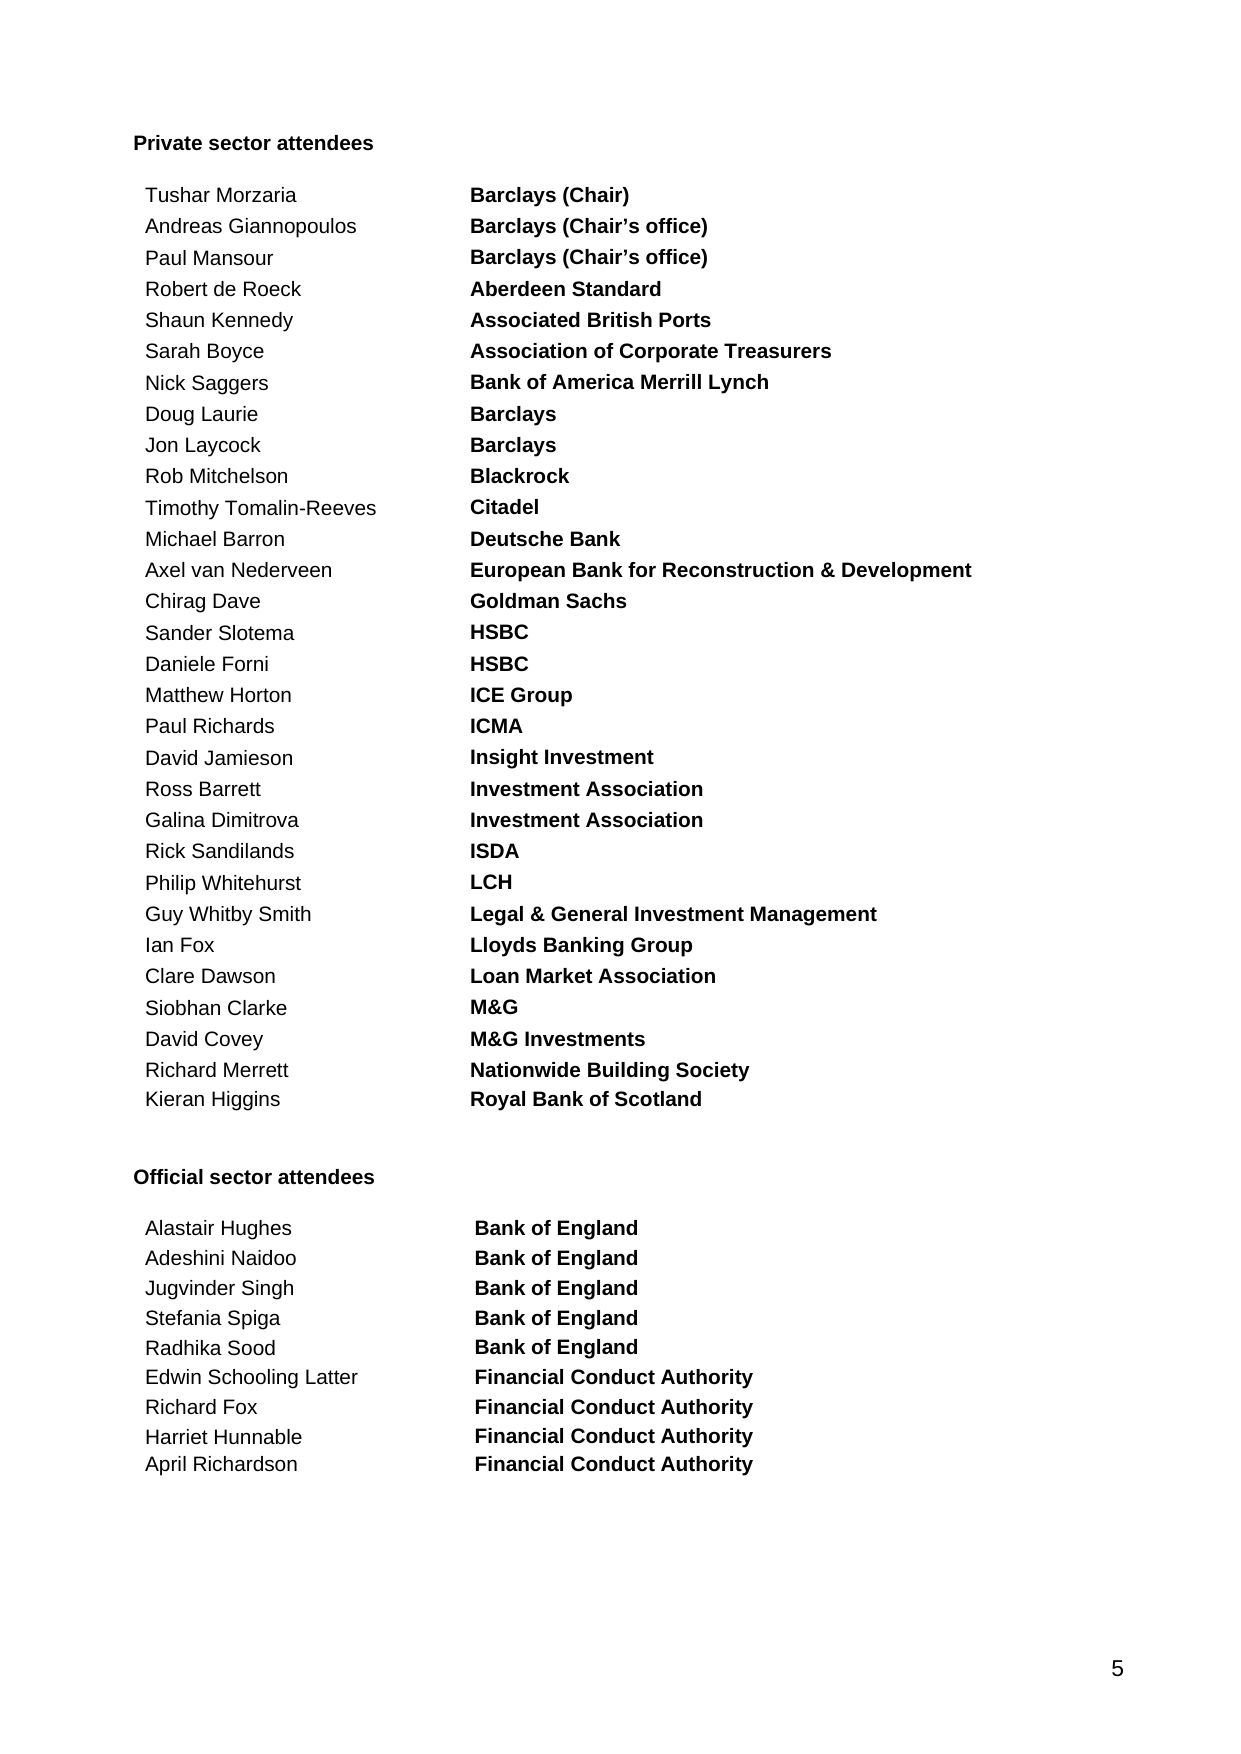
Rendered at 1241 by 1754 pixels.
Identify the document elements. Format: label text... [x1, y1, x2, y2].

table_cell Stefania Spiga [124, 1303, 416, 1333]
table_cell David Jamieson [124, 742, 423, 773]
table_cell Associated British Ports [423, 305, 993, 336]
table_cell Bank of England [416, 1303, 774, 1333]
table_cell LCH [423, 867, 993, 898]
table_cell Jon Laycock [124, 430, 423, 461]
table_cell Investment Association [423, 805, 993, 836]
table_cell HSBC [423, 617, 993, 648]
table_cell Lloyds Banking Group [423, 930, 993, 961]
table_cell Guy Whitby Smith [124, 898, 423, 929]
table_cell Sarah Boyce [124, 336, 423, 367]
table_header Barclays (Chair) [423, 184, 993, 211]
table_cell Ian Fox [124, 930, 423, 961]
table_cell Barclays [423, 430, 993, 461]
table_cell Andreas Giannopoulos [124, 211, 423, 242]
table_cell Robert de Roeck [124, 273, 423, 304]
table_cell Ross Barrett [124, 773, 423, 804]
table_cell Barclays (Chair’s office) [423, 211, 993, 242]
table_cell Citadel [423, 492, 993, 523]
table_cell Michael Barron [124, 523, 423, 554]
table_cell Financial Conduct Authority [416, 1452, 774, 1478]
table_cell Aberdeen Standard [423, 273, 993, 304]
table_cell Chirag Dave [124, 586, 423, 617]
table_cell Rick Sandilands [124, 836, 423, 867]
table_cell Axel van Nederveen [124, 555, 423, 586]
table_cell ICMA [423, 711, 993, 742]
table_cell Radhika Sood [124, 1333, 416, 1363]
table_cell Siobhan Clarke [124, 992, 423, 1023]
table_header Tushar Morzaria [124, 184, 423, 211]
table_cell Galina Dimitrova [124, 805, 423, 836]
table_cell Shaun Kennedy [124, 305, 423, 336]
table_header Alastair Hughes [124, 1217, 416, 1243]
table_cell Nick Saggers [124, 367, 423, 398]
table_cell David Covey [124, 1023, 423, 1054]
table_cell Philip Whitehurst [124, 867, 423, 898]
table_cell Bank of America Merrill Lynch [423, 367, 993, 398]
table_cell Harriet Hunnable [124, 1422, 416, 1452]
table_cell Richard Fox [124, 1392, 416, 1422]
table_cell Sander Slotema [124, 617, 423, 648]
table_cell Doug Laurie [124, 398, 423, 429]
table_cell Kieran Higgins [124, 1086, 423, 1113]
table_cell Daniele Forni [124, 648, 423, 679]
table_cell Rob Mitchelson [124, 461, 423, 492]
table_cell Financial Conduct Authority [416, 1363, 774, 1392]
table_cell Nationwide Building Society [423, 1055, 993, 1086]
table_cell Paul Mansour [124, 242, 423, 273]
table_cell Investment Association [423, 773, 993, 804]
table_cell Deutsche Bank [423, 523, 993, 554]
table_cell ISDA [423, 836, 993, 867]
table_cell Edwin Schooling Latter [124, 1363, 416, 1392]
table_cell Barclays (Chair’s office) [423, 242, 993, 273]
table_cell Goldman Sachs [423, 586, 993, 617]
table_cell Loan Market Association [423, 961, 993, 992]
table_cell M&G Investments [423, 1023, 993, 1054]
table_cell April Richardson [124, 1452, 416, 1478]
table_cell Bank of England [416, 1333, 774, 1363]
table_cell Matthew Horton [124, 680, 423, 711]
table_cell Barclays [423, 398, 993, 429]
table_cell Paul Richards [124, 711, 423, 742]
table_cell Financial Conduct Authority [416, 1422, 774, 1452]
table_cell Financial Conduct Authority [416, 1392, 774, 1422]
table_cell Blackrock [423, 461, 993, 492]
table_cell Timothy Tomalin-Reeves [124, 492, 423, 523]
table_cell Clare Dawson [124, 961, 423, 992]
table_cell European Bank for Reconstruction & Development [423, 555, 993, 586]
table_header Bank of England [416, 1217, 774, 1243]
table_cell M&G [423, 992, 993, 1023]
table_cell Bank of England [416, 1273, 774, 1303]
table_cell Bank of England [416, 1244, 774, 1273]
text Official sector attendees [133, 1165, 1134, 1189]
table_cell HSBC [423, 648, 993, 679]
table_cell Insight Investment [423, 742, 993, 773]
table_cell Jugvinder Singh [124, 1273, 416, 1303]
table_cell Legal & General Investment Management [423, 898, 993, 929]
table_cell Richard Merrett [124, 1055, 423, 1086]
table_cell Adeshini Naidoo [124, 1244, 416, 1273]
table_cell ICE Group [423, 680, 993, 711]
table_cell Royal Bank of Scotland [423, 1086, 993, 1113]
table_cell Association of Corporate Treasurers [423, 336, 993, 367]
subtitle Private sector attendees [133, 131, 1134, 155]
